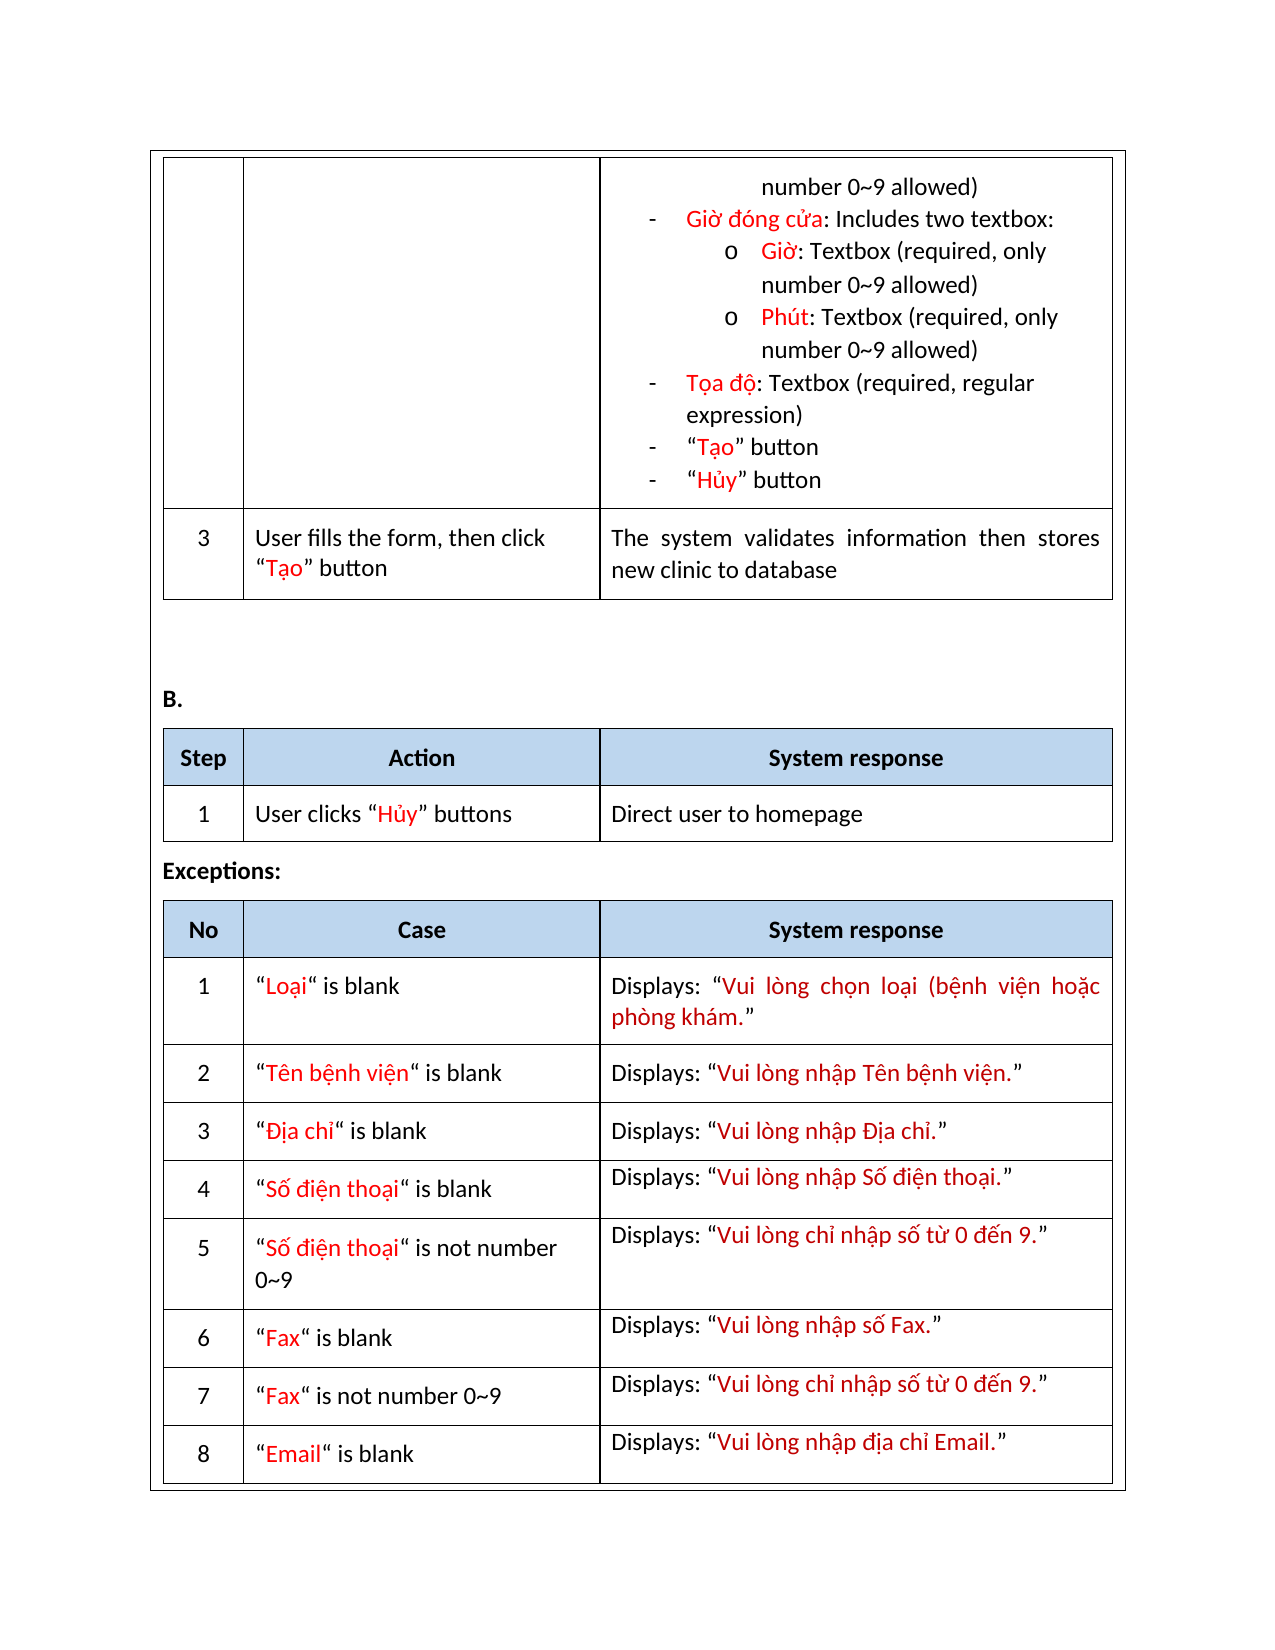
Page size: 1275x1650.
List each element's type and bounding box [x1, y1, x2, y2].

table_cell [151, 151, 1125, 1490]
